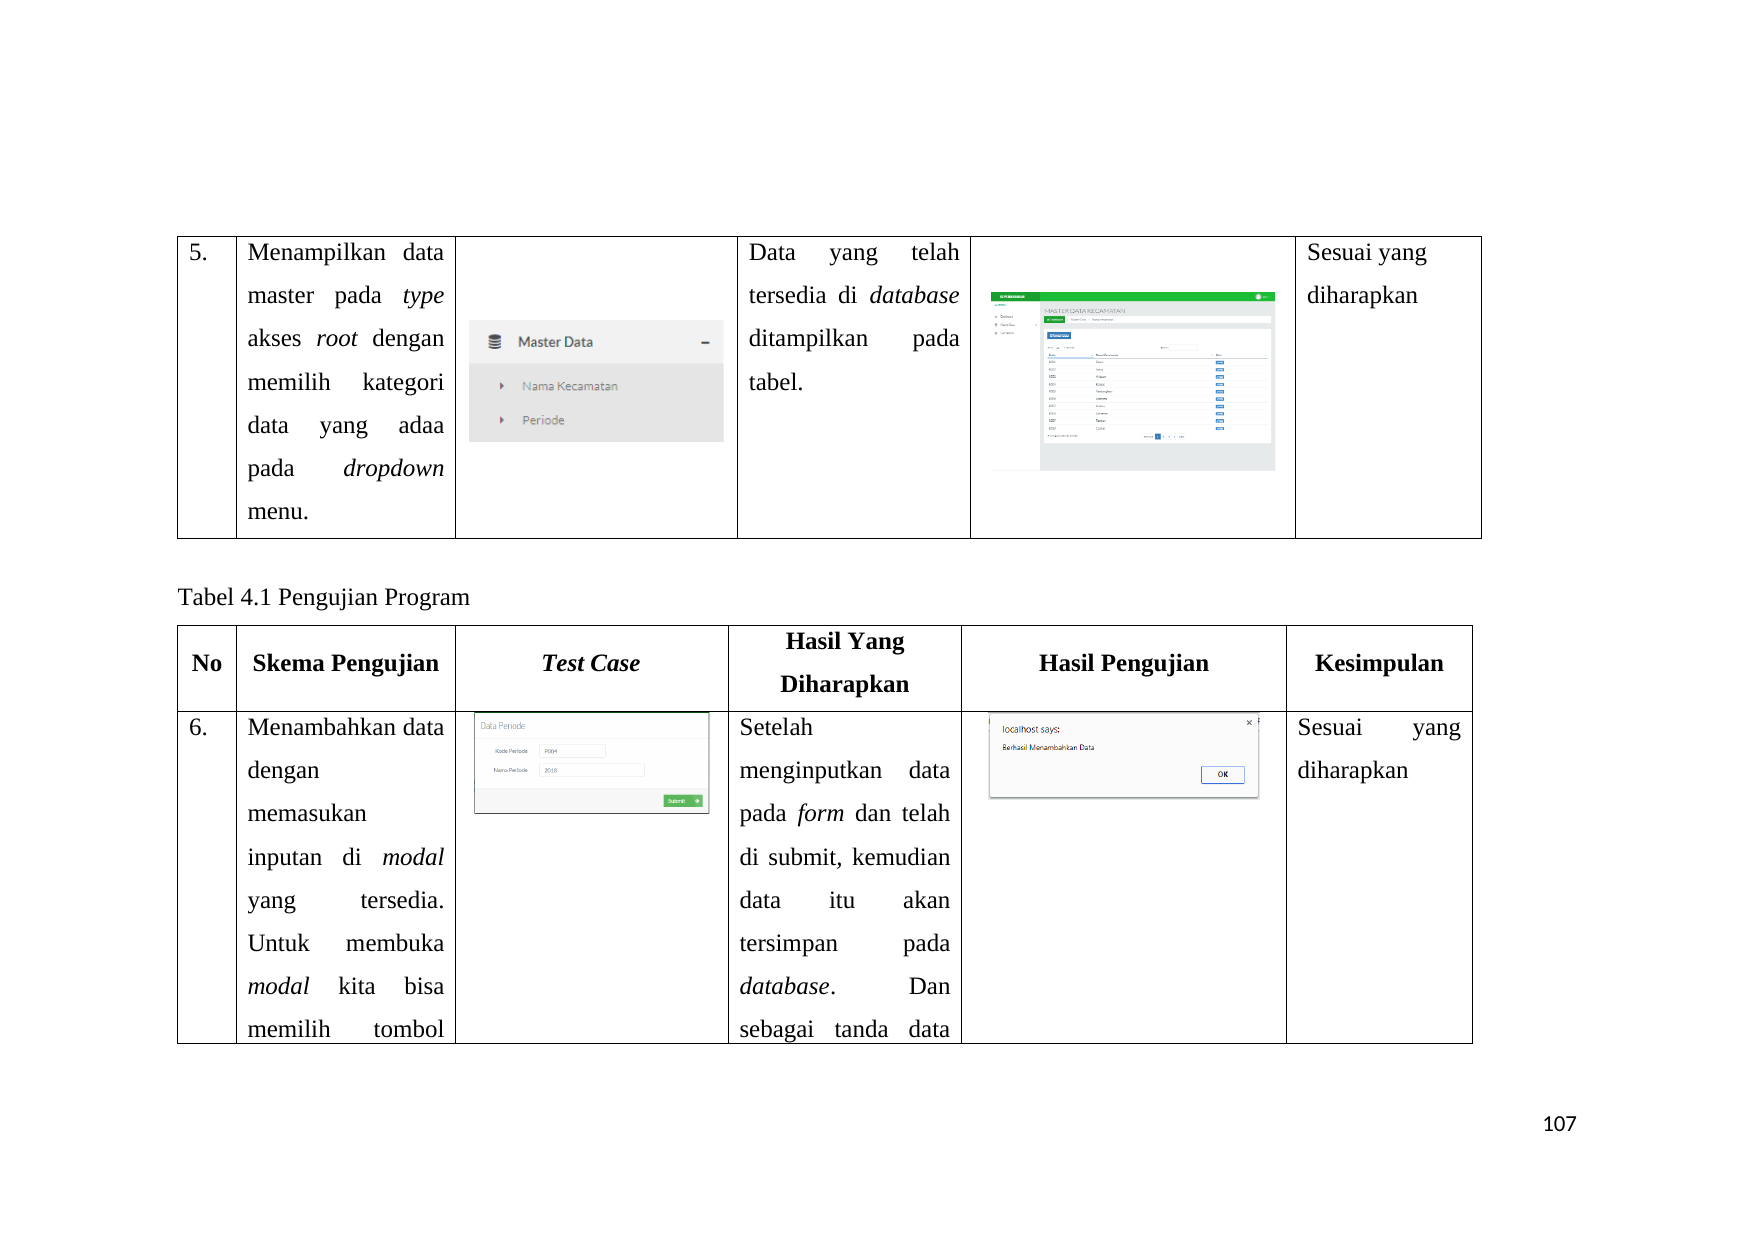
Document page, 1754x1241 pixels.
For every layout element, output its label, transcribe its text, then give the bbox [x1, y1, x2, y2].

table_cell [971, 237, 1295, 538]
picture [469, 320, 724, 442]
table_header Skema Pengujian [237, 626, 455, 711]
table_header Hasil Yang Diharapkan [729, 626, 961, 711]
table_cell Menampilkan data master pada type akses root dengan memilih kategori data yang adaa pada dropdown menu. [237, 237, 455, 538]
picture [474, 712, 710, 814]
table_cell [237, 712, 455, 1043]
table_cell [962, 712, 1286, 1043]
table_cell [1287, 712, 1472, 1043]
table_header No [178, 626, 236, 711]
picture [991, 292, 1276, 471]
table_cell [1296, 237, 1481, 538]
table_header Test Case [456, 626, 728, 711]
table_header Hasil Pengujian [962, 626, 1286, 711]
table_cell 6. [178, 712, 236, 1043]
table_cell Data yang telah tersedia di database ditampilkan pada tabel. [738, 237, 970, 538]
table_cell 5. [178, 237, 236, 538]
table_cell [456, 237, 737, 538]
picture [988, 712, 1260, 800]
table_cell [729, 712, 961, 1043]
table_cell [456, 712, 728, 1043]
text Tabel 4.1 Pengujian Program [177, 582, 1577, 611]
table_header Kesimpulan [1287, 626, 1472, 711]
